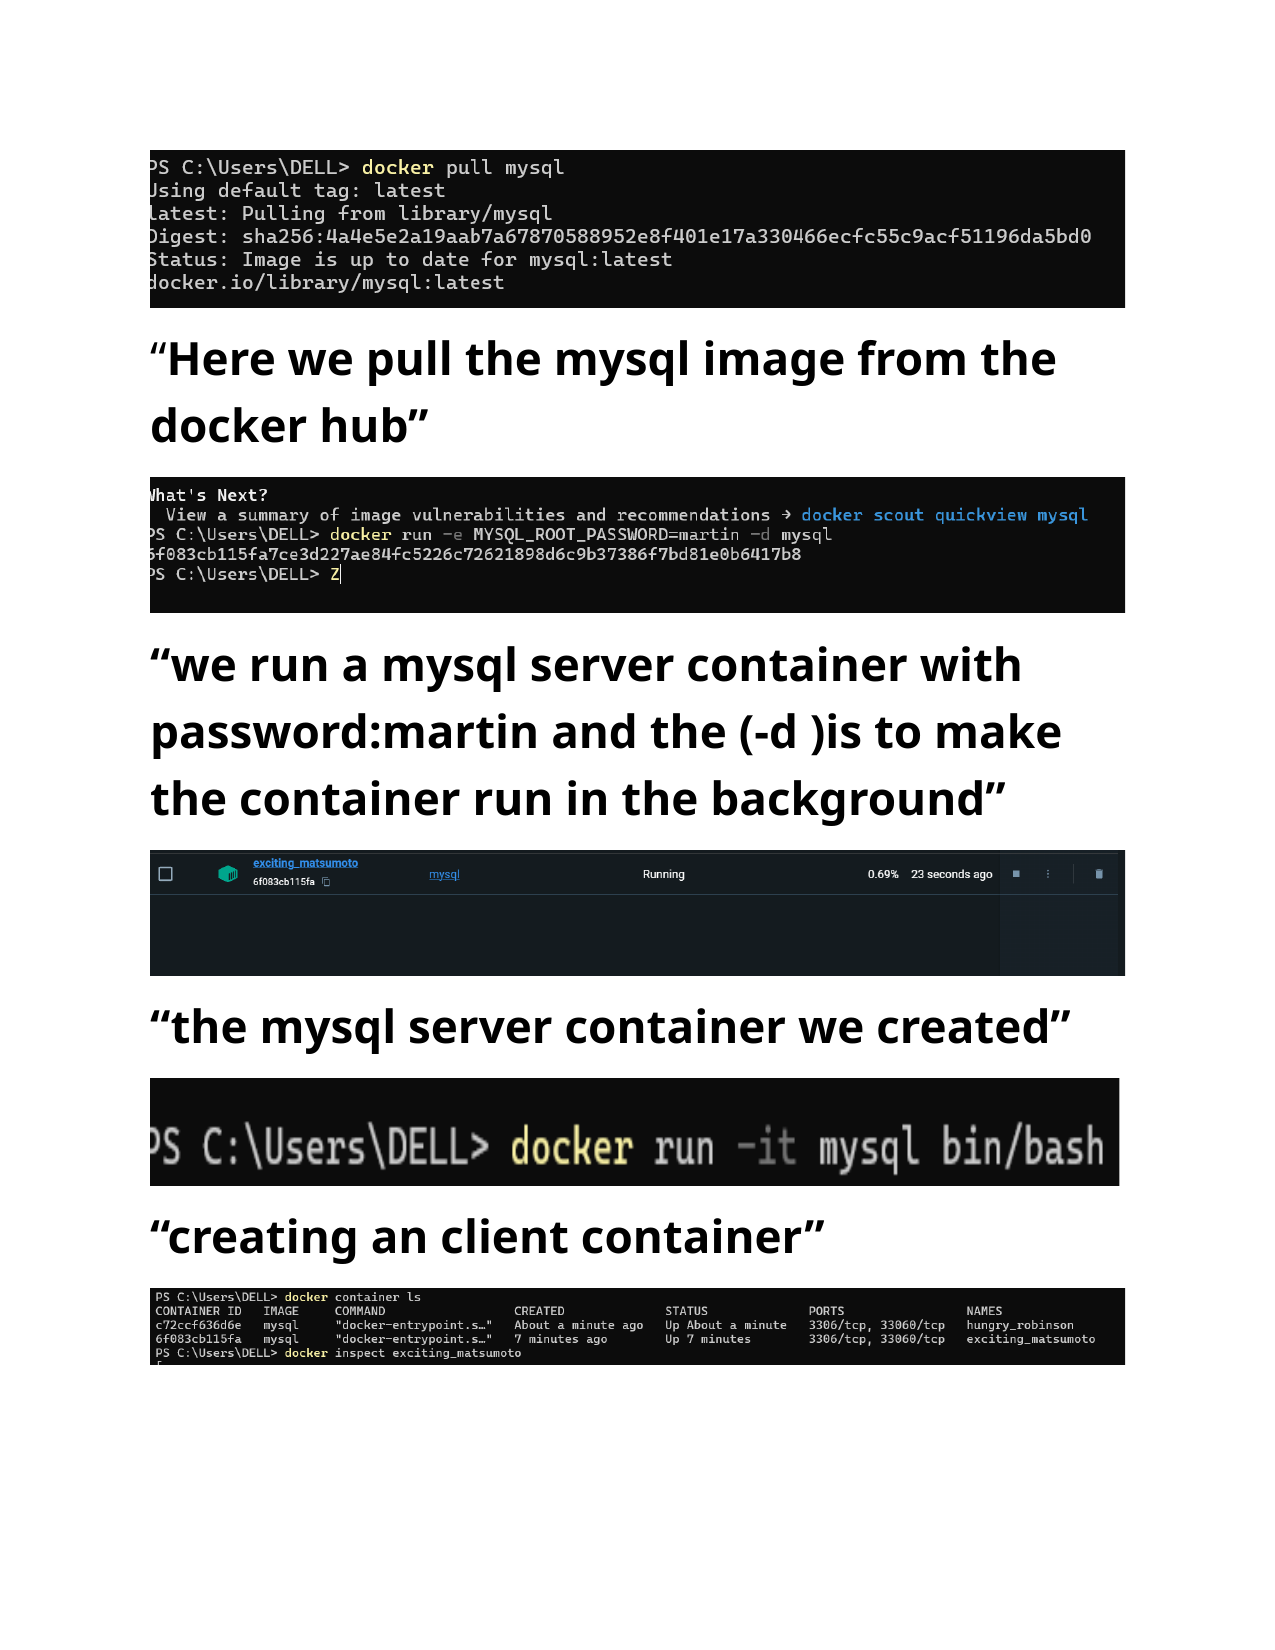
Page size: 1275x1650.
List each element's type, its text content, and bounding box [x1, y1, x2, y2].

text “Here we pull the mysql image from the docker hub” [150, 327, 1125, 456]
text “we run a mysql server container with password:martin and the (-d )is to make the container run in the background” [150, 632, 1125, 829]
picture [150, 477, 1125, 613]
picture [150, 1078, 1120, 1186]
picture [150, 150, 1125, 308]
picture [150, 850, 1125, 976]
text “creating an client container” [150, 1205, 1125, 1267]
text “the mysql server container we created” [150, 995, 1125, 1057]
picture [150, 1288, 1125, 1365]
